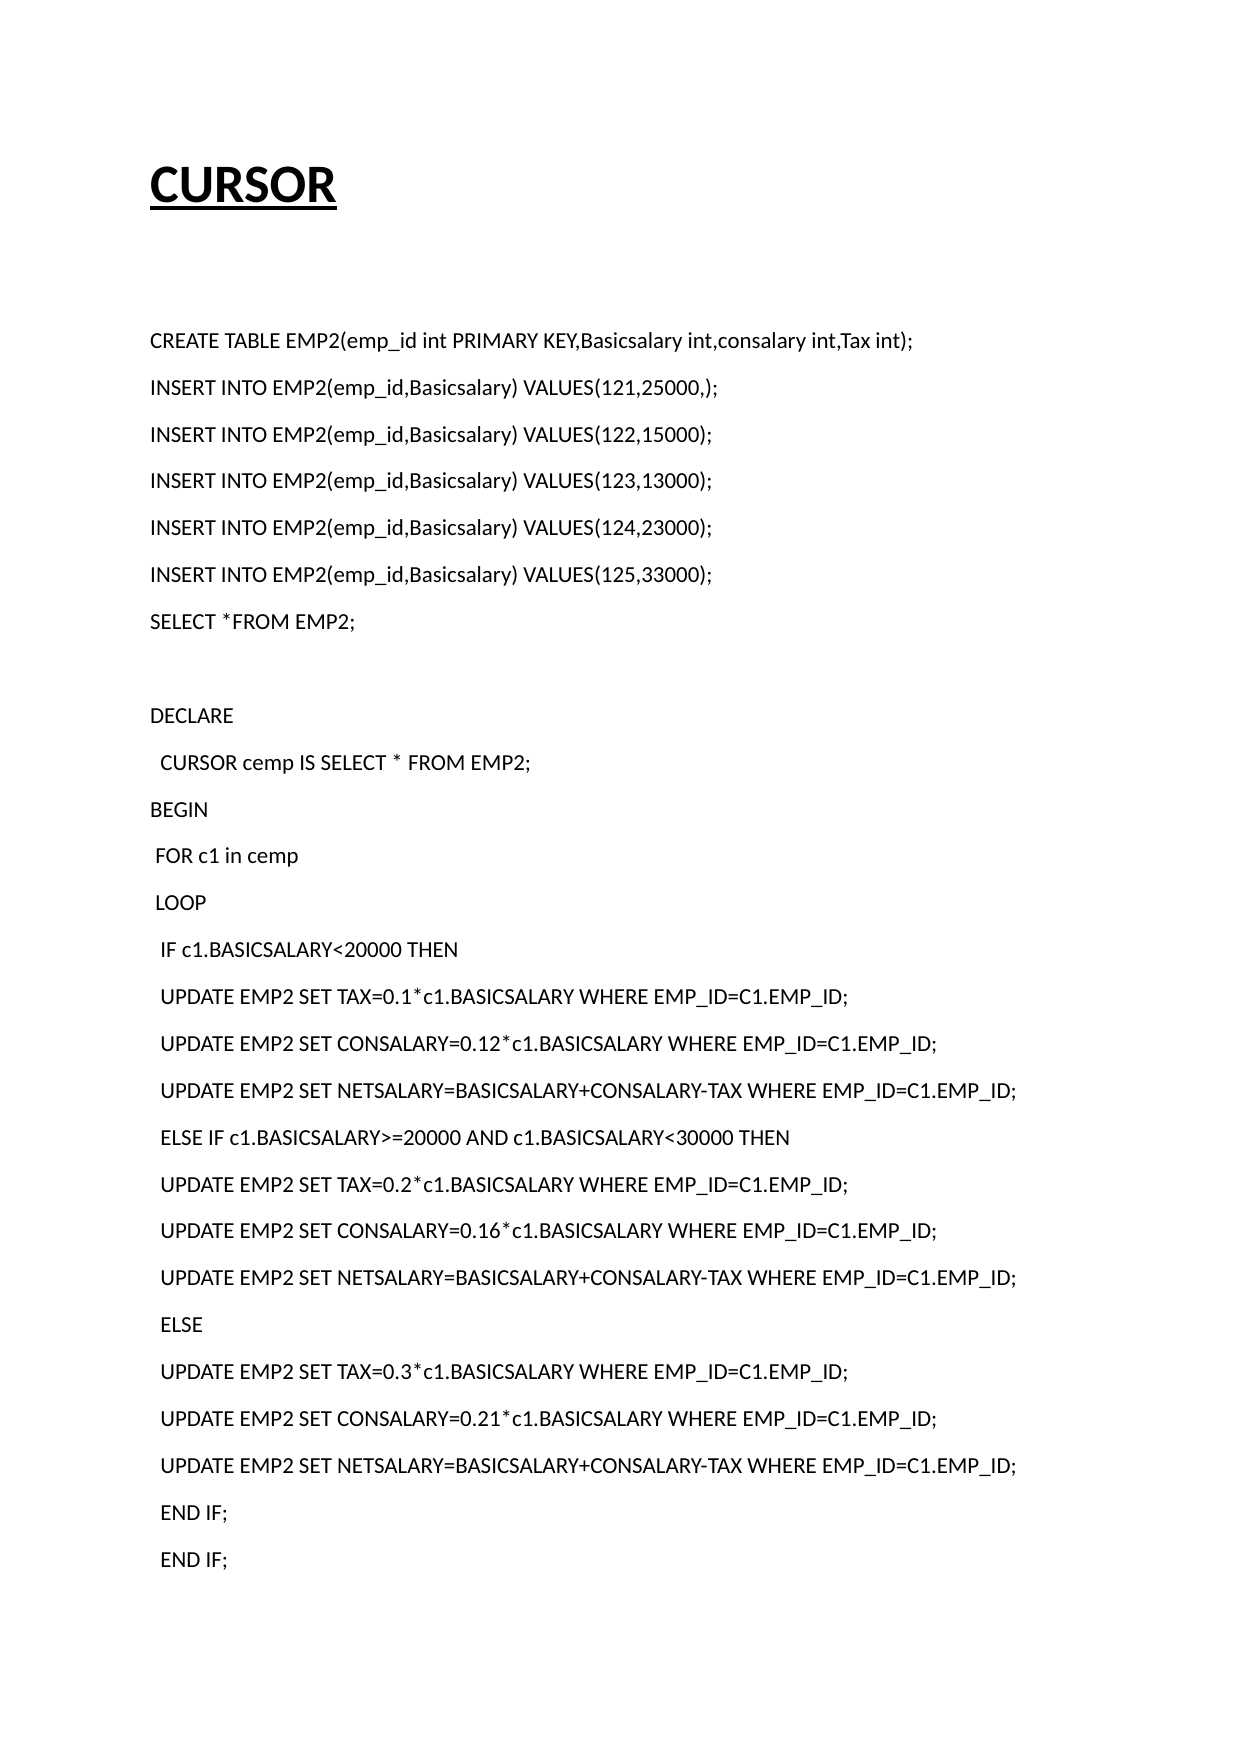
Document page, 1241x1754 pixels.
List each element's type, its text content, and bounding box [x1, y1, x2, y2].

text ELSE IF c1.BASICSALARY>=20000 AND c1.BASICSALARY<30000 THEN [150, 1123, 1090, 1151]
text INSERT INTO EMP2(emp_id,Basicsalary) VALUES(121,25000,); [150, 373, 1090, 401]
text DECLARE [150, 701, 1090, 729]
text UPDATE EMP2 SET CONSALARY=0.21*c1.BASICSALARY WHERE EMP_ID=C1.EMP_ID; [150, 1404, 1090, 1432]
text ELSE [150, 1310, 1090, 1338]
text IF c1.BASICSALARY<20000 THEN [150, 935, 1090, 963]
text CREATE TABLE EMP2(emp_id int PRIMARY KEY,Basicsalary int,consalary int,Tax int); [150, 326, 1090, 354]
text UPDATE EMP2 SET TAX=0.2*c1.BASICSALARY WHERE EMP_ID=C1.EMP_ID; [150, 1170, 1090, 1198]
text END IF; [150, 1498, 1090, 1526]
text UPDATE EMP2 SET TAX=0.1*c1.BASICSALARY WHERE EMP_ID=C1.EMP_ID; [150, 982, 1090, 1010]
text UPDATE EMP2 SET NETSALARY=BASICSALARY+CONSALARY-TAX WHERE EMP_ID=C1.EMP_ID; [150, 1263, 1090, 1292]
text INSERT INTO EMP2(emp_id,Basicsalary) VALUES(124,23000); [150, 513, 1090, 542]
text INSERT INTO EMP2(emp_id,Basicsalary) VALUES(123,13000); [150, 467, 1090, 495]
text LOOP [150, 888, 1090, 917]
text UPDATE EMP2 SET NETSALARY=BASICSALARY+CONSALARY-TAX WHERE EMP_ID=C1.EMP_ID; [150, 1451, 1090, 1479]
text INSERT INTO EMP2(emp_id,Basicsalary) VALUES(122,15000); [150, 420, 1090, 448]
text CURSOR [150, 150, 1090, 216]
text UPDATE EMP2 SET CONSALARY=0.12*c1.BASICSALARY WHERE EMP_ID=C1.EMP_ID; [150, 1029, 1090, 1057]
text FOR c1 in cemp [150, 842, 1090, 870]
text END IF; [150, 1545, 1090, 1573]
text BEGIN [150, 795, 1090, 823]
text CURSOR cemp IS SELECT * FROM EMP2; [150, 748, 1090, 776]
text INSERT INTO EMP2(emp_id,Basicsalary) VALUES(125,33000); [150, 560, 1090, 588]
text UPDATE EMP2 SET CONSALARY=0.16*c1.BASICSALARY WHERE EMP_ID=C1.EMP_ID; [150, 1217, 1090, 1245]
text UPDATE EMP2 SET NETSALARY=BASICSALARY+CONSALARY-TAX WHERE EMP_ID=C1.EMP_ID; [150, 1076, 1090, 1104]
text SELECT *FROM EMP2; [150, 607, 1090, 635]
text UPDATE EMP2 SET TAX=0.3*c1.BASICSALARY WHERE EMP_ID=C1.EMP_ID; [150, 1357, 1090, 1385]
